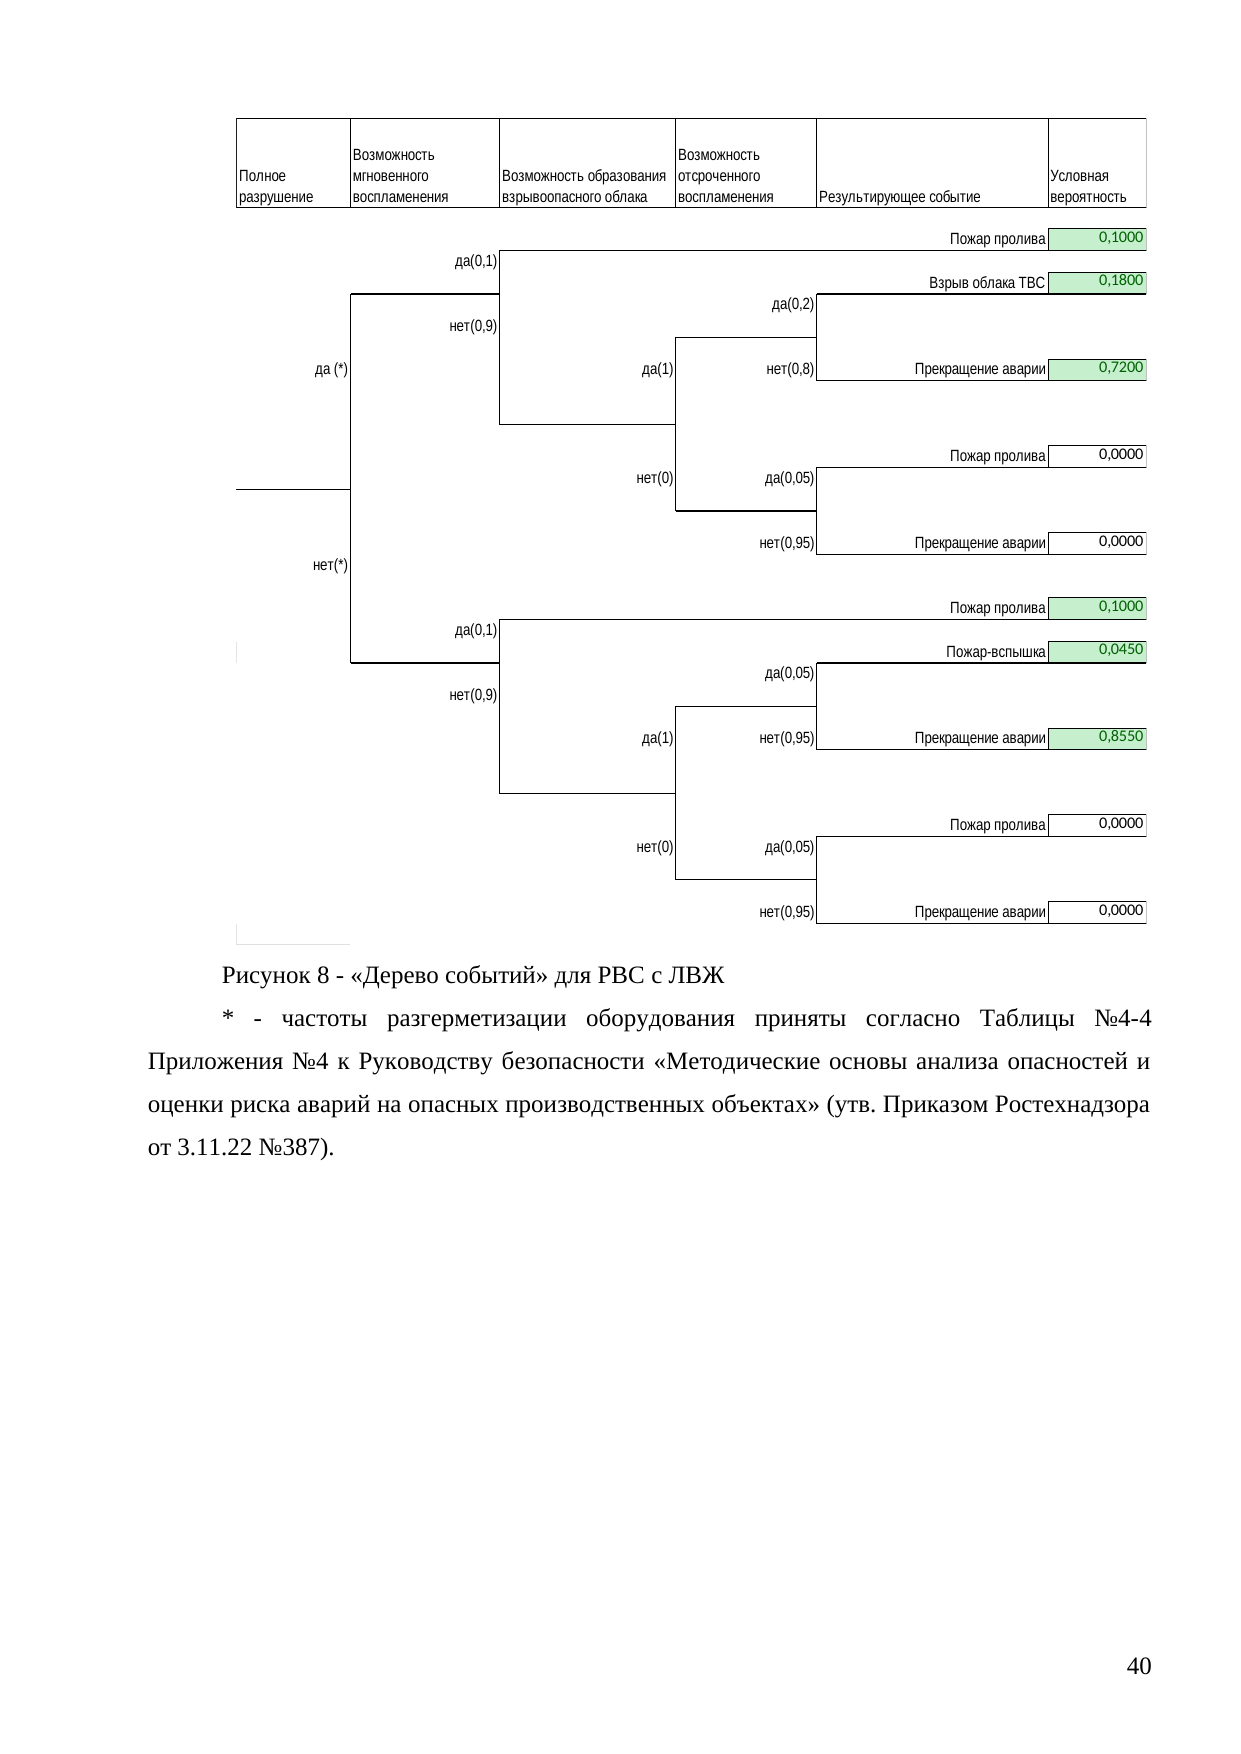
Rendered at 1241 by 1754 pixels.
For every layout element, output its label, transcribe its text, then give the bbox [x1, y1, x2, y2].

text * - частоты разгерметизации оборудования приняты согласно Таблицы №4-4 Приложения №4 к Руководству безопасности «Методические основы анализа опасностей и оценки риска аварий на опасных производственных объектах» (утв. Приказом Ростехнадзора от 3.11.22 №387). [148, 1003, 1152, 1161]
